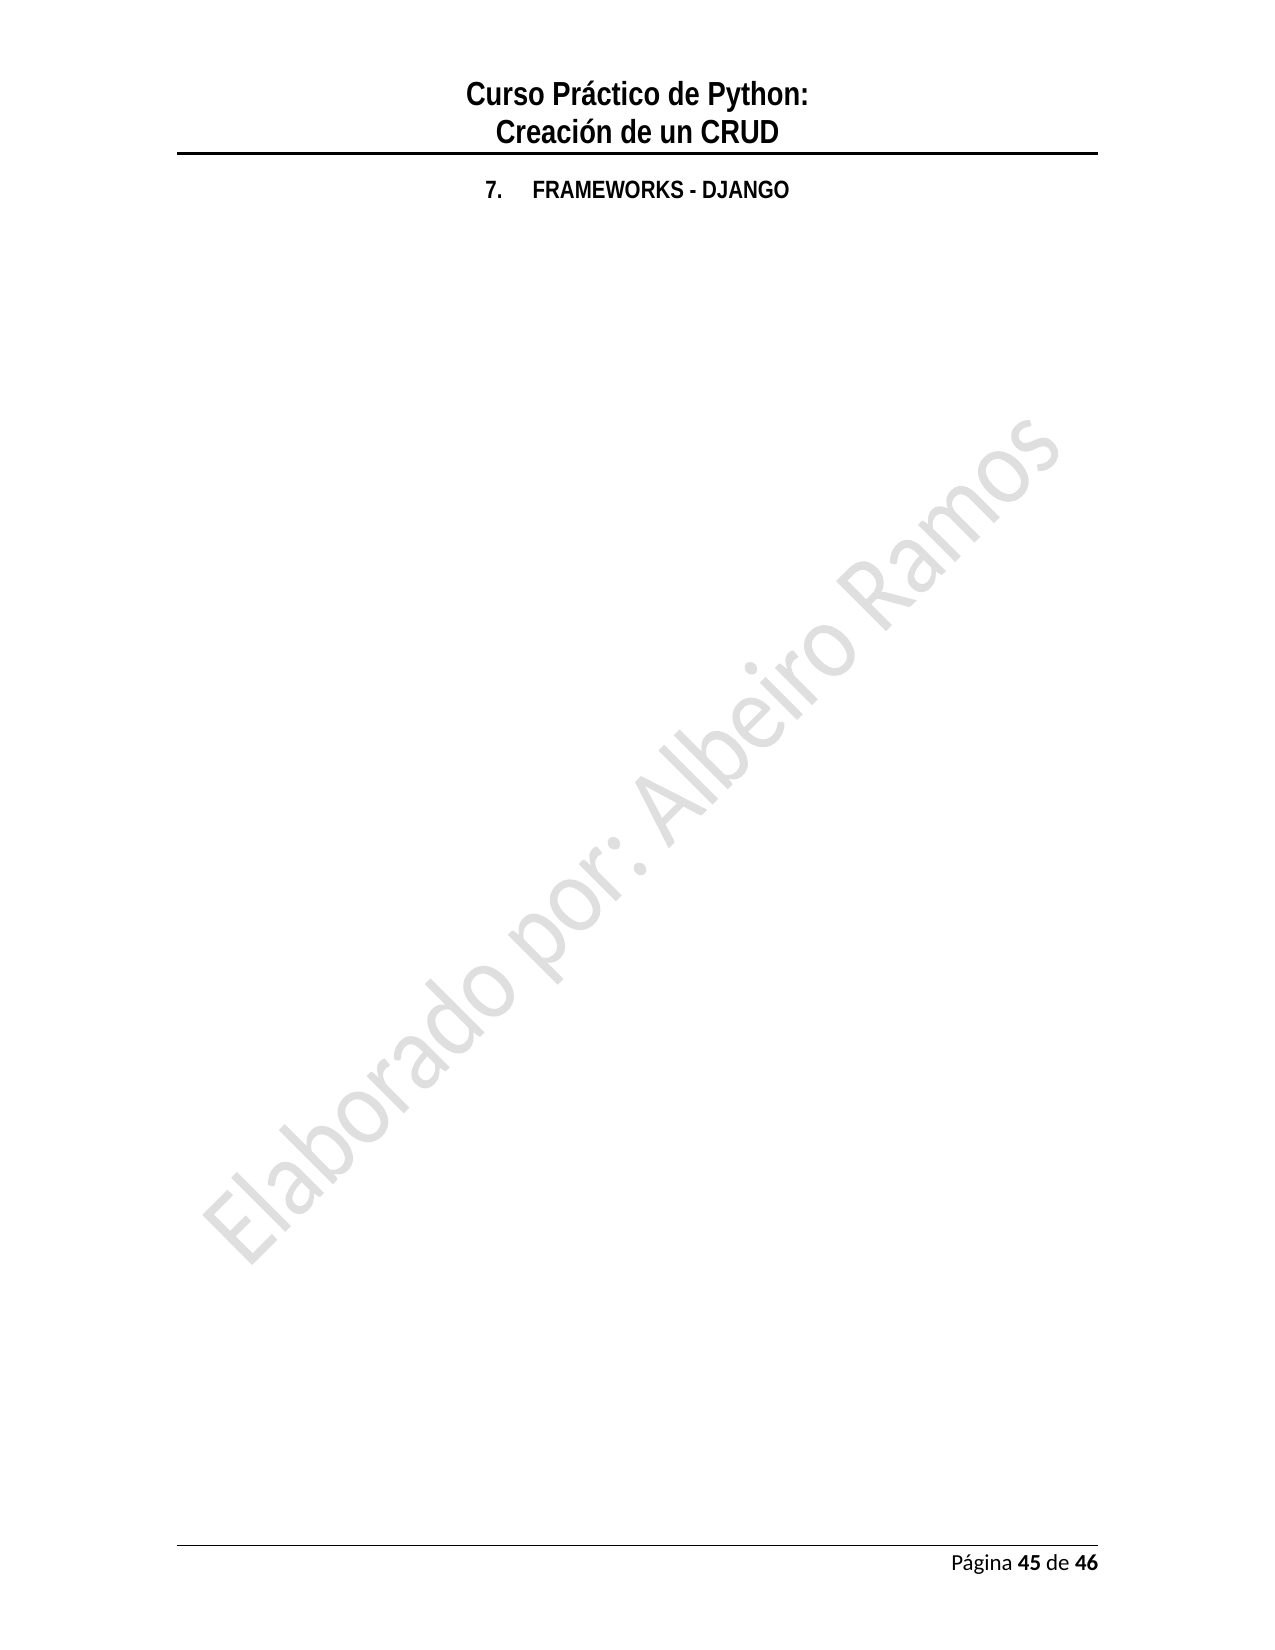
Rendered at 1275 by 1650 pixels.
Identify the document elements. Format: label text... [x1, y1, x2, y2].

subtitle FRAMEWORKS - DJANGO [177, 174, 1098, 203]
